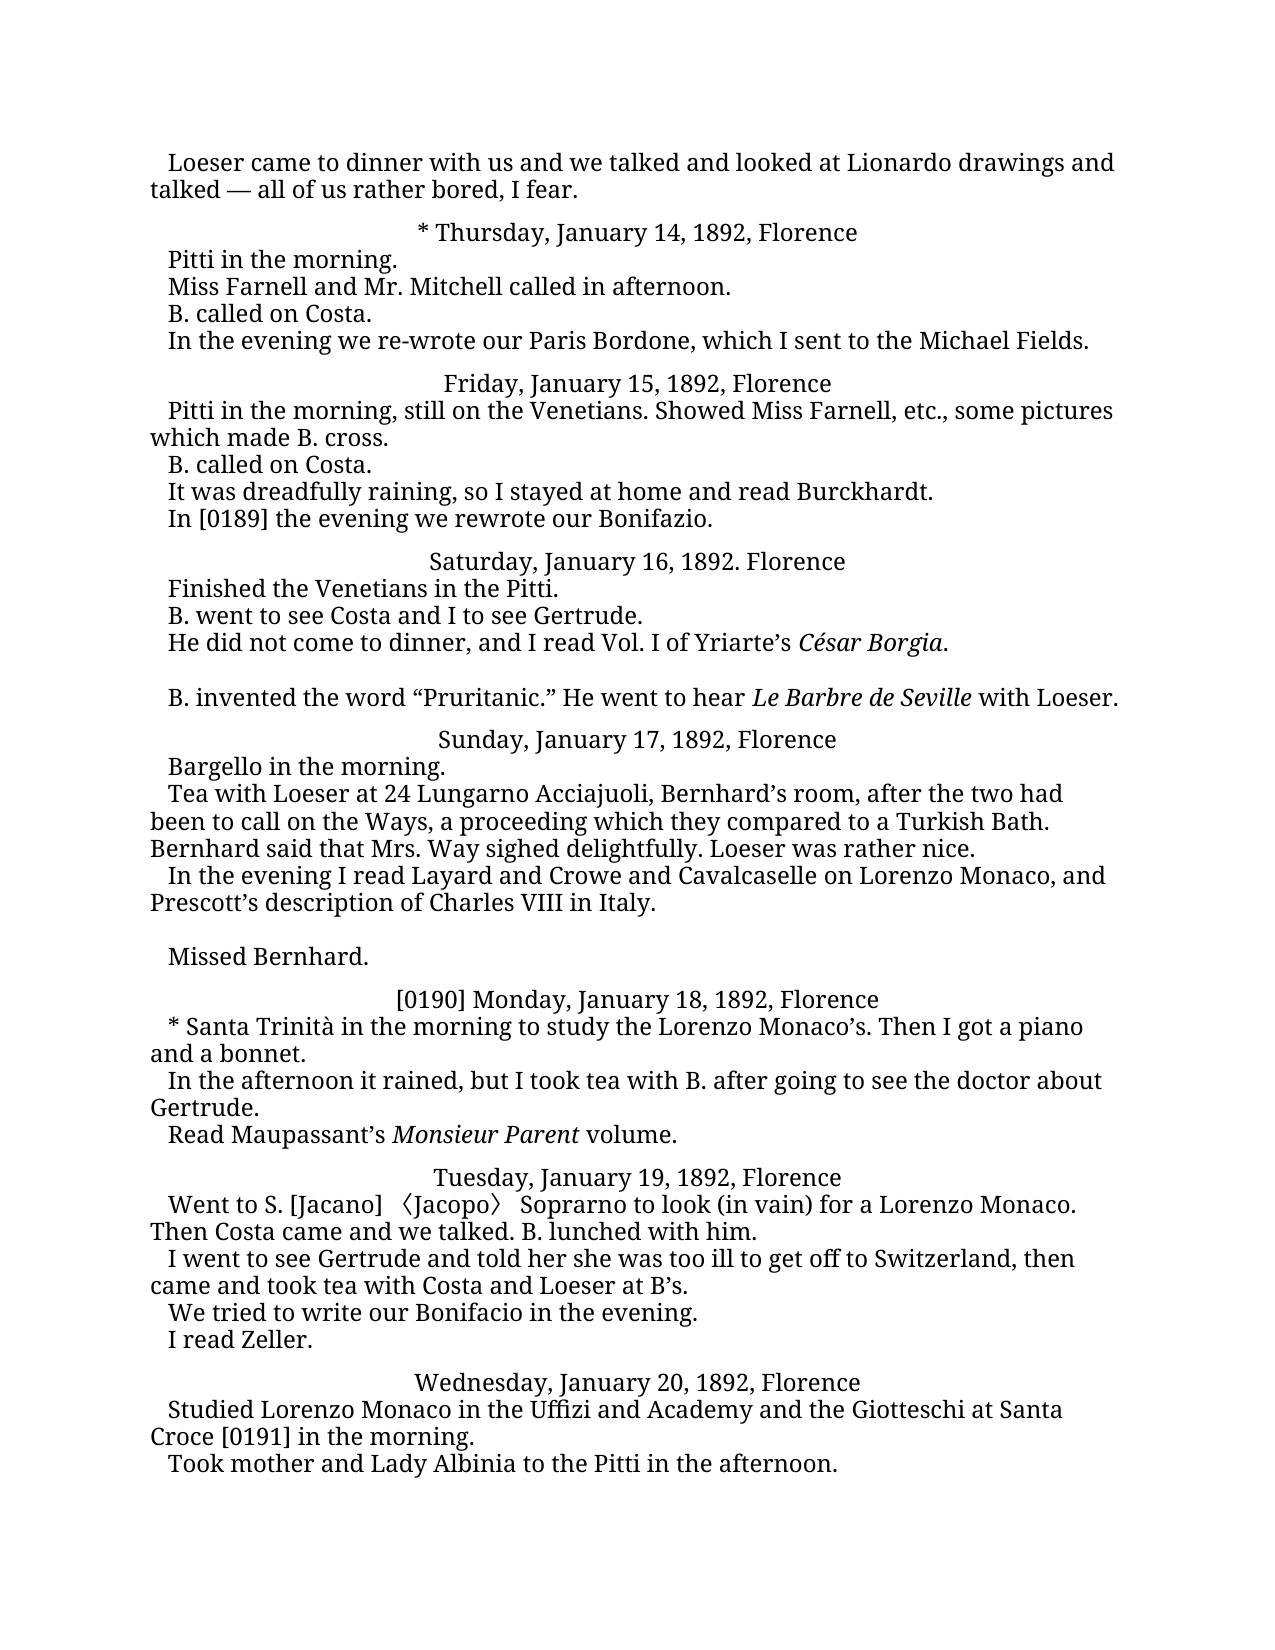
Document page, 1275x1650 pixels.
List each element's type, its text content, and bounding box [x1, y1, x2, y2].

text In [0189] the evening we rewrote our Bonifazio. [150, 506, 1125, 533]
text B. invented the word “Pruritanic.” He went to hear Le Barbre de Seville with Loeser. [150, 684, 1125, 711]
text Read Maupassant’s Monsieur Parent volume. [150, 1122, 1125, 1149]
text Miss Farnell and Mr. Mitchell called in afternoon. [150, 274, 1125, 301]
text Sunday, January 17, 1892, Florence [150, 728, 1125, 754]
text Tea with Loeser at 24 Lungarno Acciajuoli, Bernhard’s room, after the two had been to call on the Ways, a proceeding which they compared to a Turkish Bath. Bernhard said that Mrs. Way sighed delightfully. Loeser was rather nice. [150, 781, 1125, 862]
text Finished the Venetians in the Pitti. [150, 576, 1125, 603]
text I went to see Gertrude and told her she was too ill to get off to Switzerland, then came and took tea with Costa and Loeser at B’s. [150, 1246, 1125, 1300]
text I read Zeller. [150, 1327, 1125, 1354]
text We tried to write our Bonifacio in the evening. [150, 1300, 1125, 1327]
text He did not come to dinner, and I read Vol. I of Yriarte’s César Borgia. [150, 630, 1125, 657]
text In the evening we re-wrote our Paris Bordone, which I sent to the Michael Fields. [150, 328, 1125, 355]
text Loeser came to dinner with us and we talked and looked at Lionardo drawings and talked — all of us rather bored, I fear. [150, 150, 1125, 204]
text Went to S. [Jacano] 〈Jacopo〉 Soprarno to look (in vain) for a Lorenzo Monaco. Then Costa came and we talked. B. lunched with him. [150, 1192, 1125, 1246]
text * Santa Trinità in the morning to study the Lorenzo Monaco’s. Then I got a piano and a bonnet. [150, 1013, 1125, 1068]
text [0190] Monday, January 18, 1892, Florence [150, 987, 1125, 1013]
text It was dreadfully raining, so I stayed at home and read Burckhardt. [150, 479, 1125, 506]
text Wednesday, January 20, 1892, Florence [150, 1371, 1125, 1397]
text Studied Lorenzo Monaco in the Uffizi and Academy and the Giotteschi at Santa Croce [0191] in the morning. [150, 1397, 1125, 1451]
text In the evening I read Layard and Crowe and Cavalcaselle on Lorenzo Monaco, and Prescott’s description of Charles VIII in Italy. [150, 862, 1125, 917]
text Bargello in the morning. [150, 754, 1125, 781]
text In the afternoon it rained, but I took tea with B. after going to see the doctor about Gertrude. [150, 1068, 1125, 1122]
text Pitti in the morning. [150, 247, 1125, 274]
text B. called on Costa. [150, 452, 1125, 479]
text B. went to see Costa and I to see Gertrude. [150, 603, 1125, 630]
text * Thursday, January 14, 1892, Florence [150, 221, 1125, 247]
text Pitti in the morning, still on the Venetians. Showed Miss Farnell, etc., some pictures which made B. cross. [150, 398, 1125, 452]
text Took mother and Lady Albinia to the Pitti in the afternoon. [150, 1451, 1125, 1478]
text Friday, January 15, 1892, Florence [150, 372, 1125, 398]
text B. called on Costa. [150, 301, 1125, 328]
text Saturday, January 16, 1892. Florence [150, 550, 1125, 576]
text Missed Bernhard. [150, 944, 1125, 971]
text Tuesday, January 19, 1892, Florence [150, 1166, 1125, 1192]
